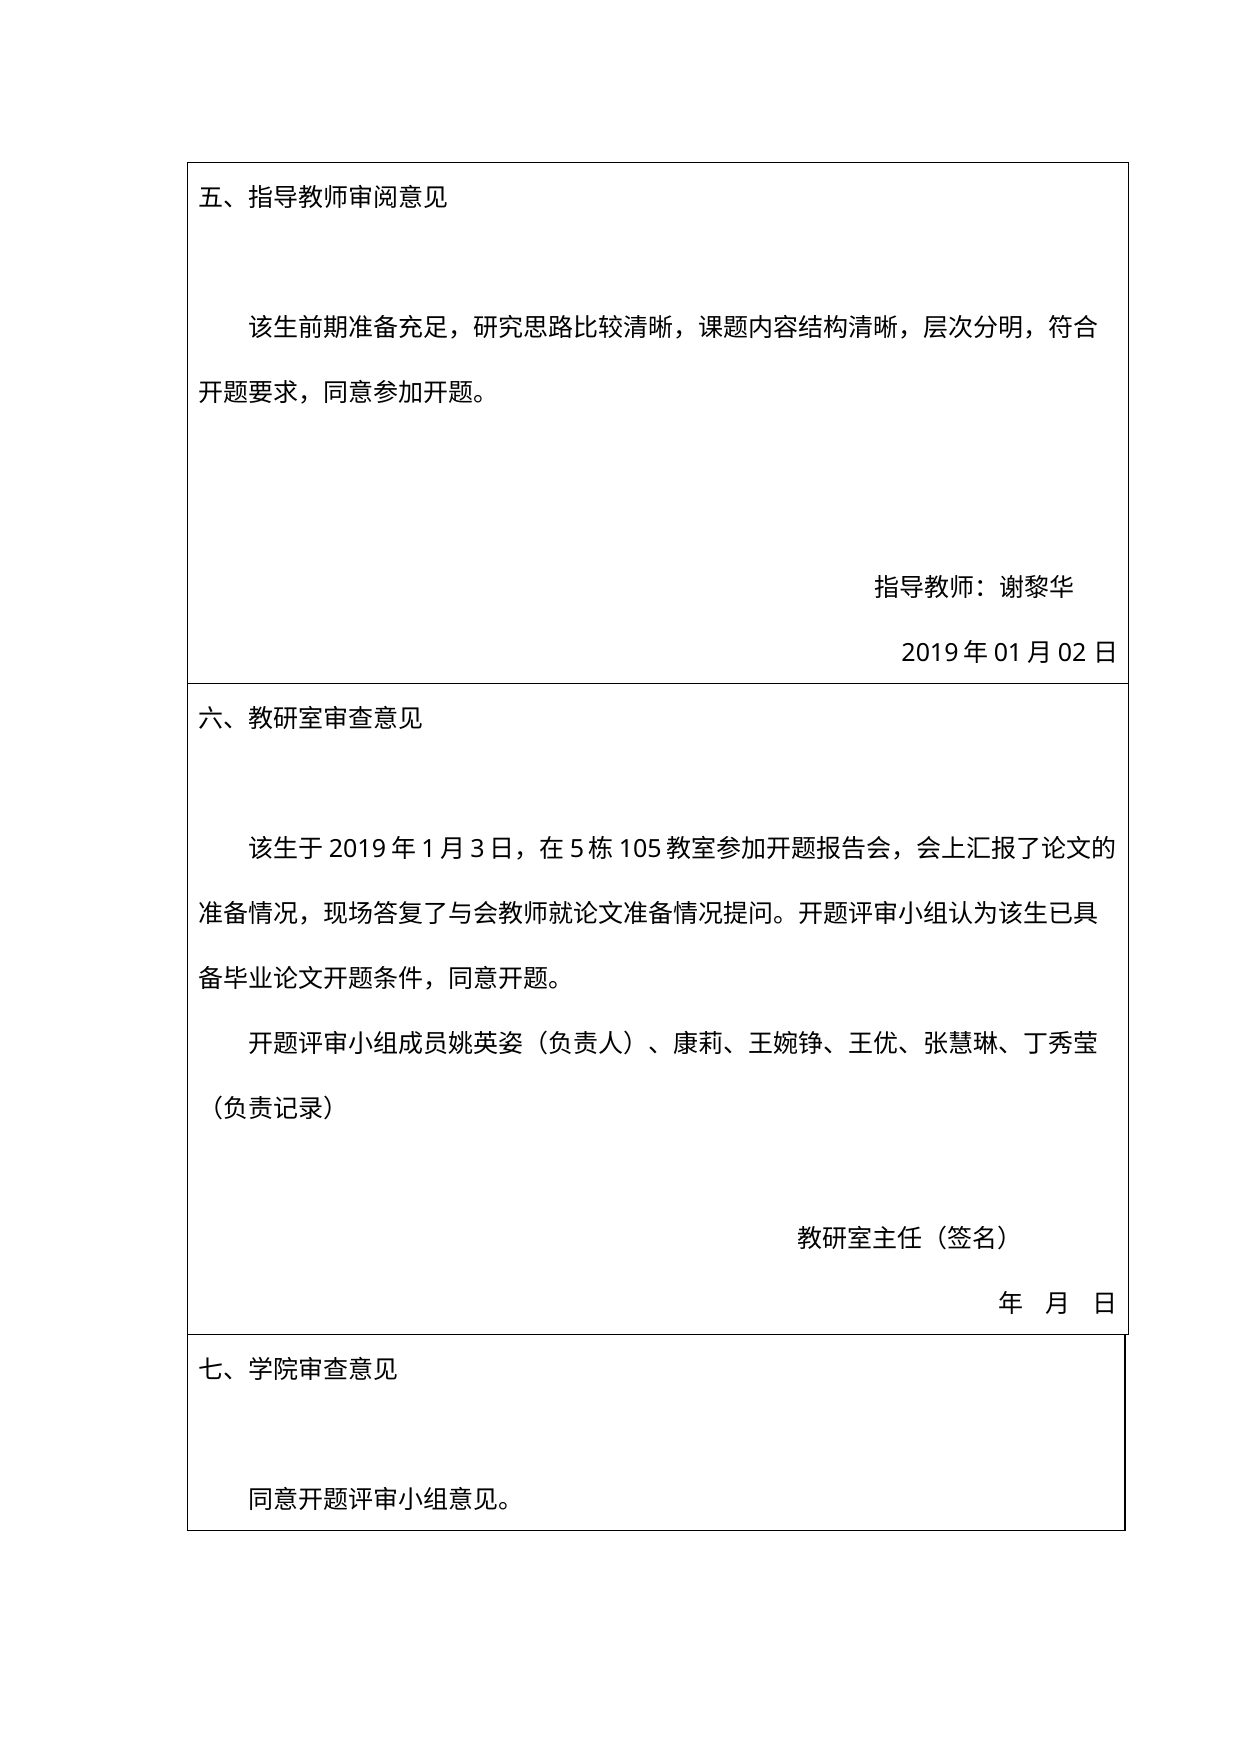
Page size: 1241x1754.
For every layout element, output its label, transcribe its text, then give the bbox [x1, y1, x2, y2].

table_cell 五、指导教师审阅意见 该生前期准备充足，研究思路比较清晰，课题内容结构清晰，层次分明，符合开题要求，同意参加开题。 指导教师：谢黎华 2019年01月 02 日 [188, 163, 1128, 683]
table_cell 六、教研室审查意见 该生于2019年1月3日，在5栋105教室参加开题报告会，会上汇报了论文的准备情况，现场答复了与会教师就论文准备情况提问。开题评审小组认为该生已具备毕业论文开题条件，同意开题。 开题评审小组成员姚英姿（负责人）、康莉、王婉铮、王优、张慧琳、丁秀莹（负责记录） 教研室主任（签名） 年 月 日 [188, 684, 1128, 1334]
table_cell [188, 1335, 1124, 1530]
